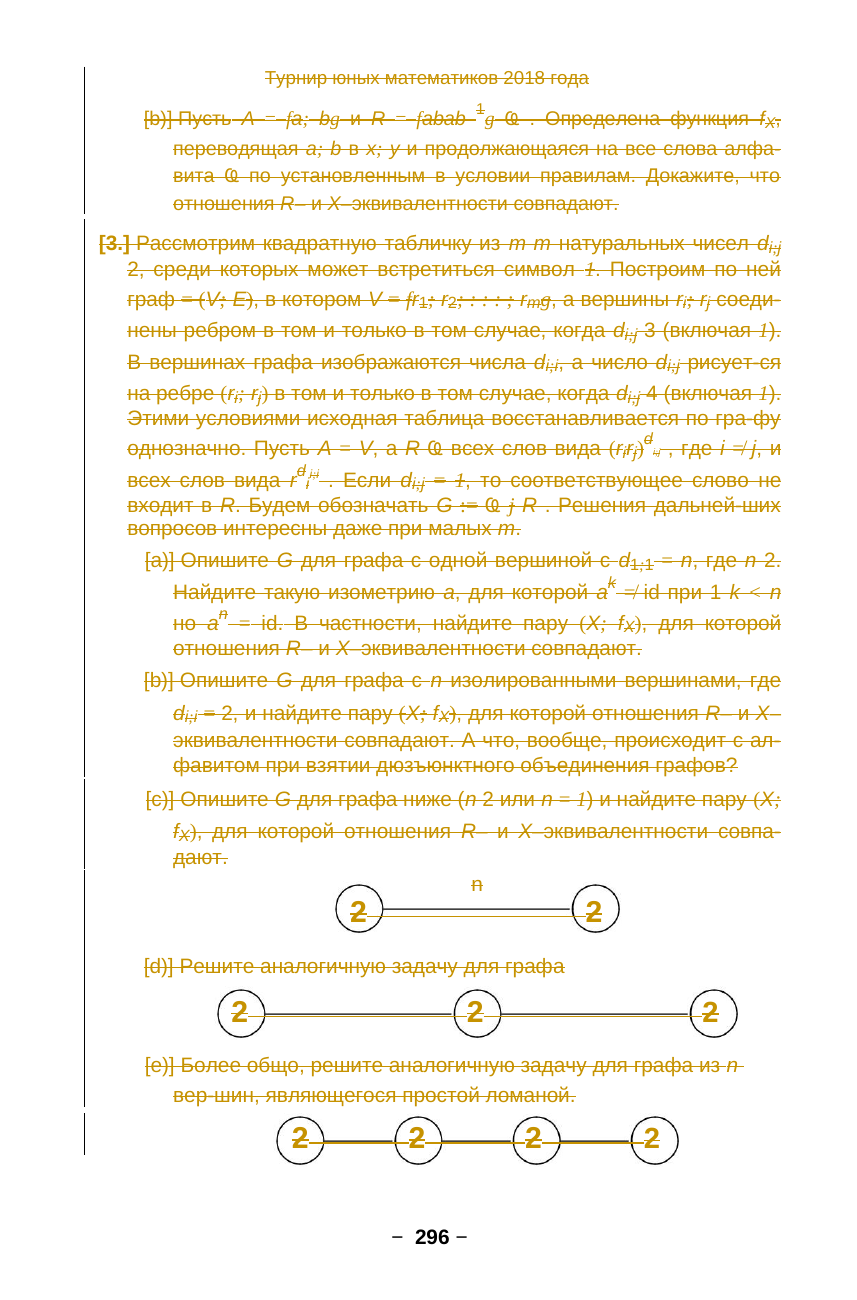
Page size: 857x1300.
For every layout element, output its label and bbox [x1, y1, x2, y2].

picture [273, 1113, 681, 1167]
picture [214, 986, 740, 1040]
picture [332, 881, 622, 935]
